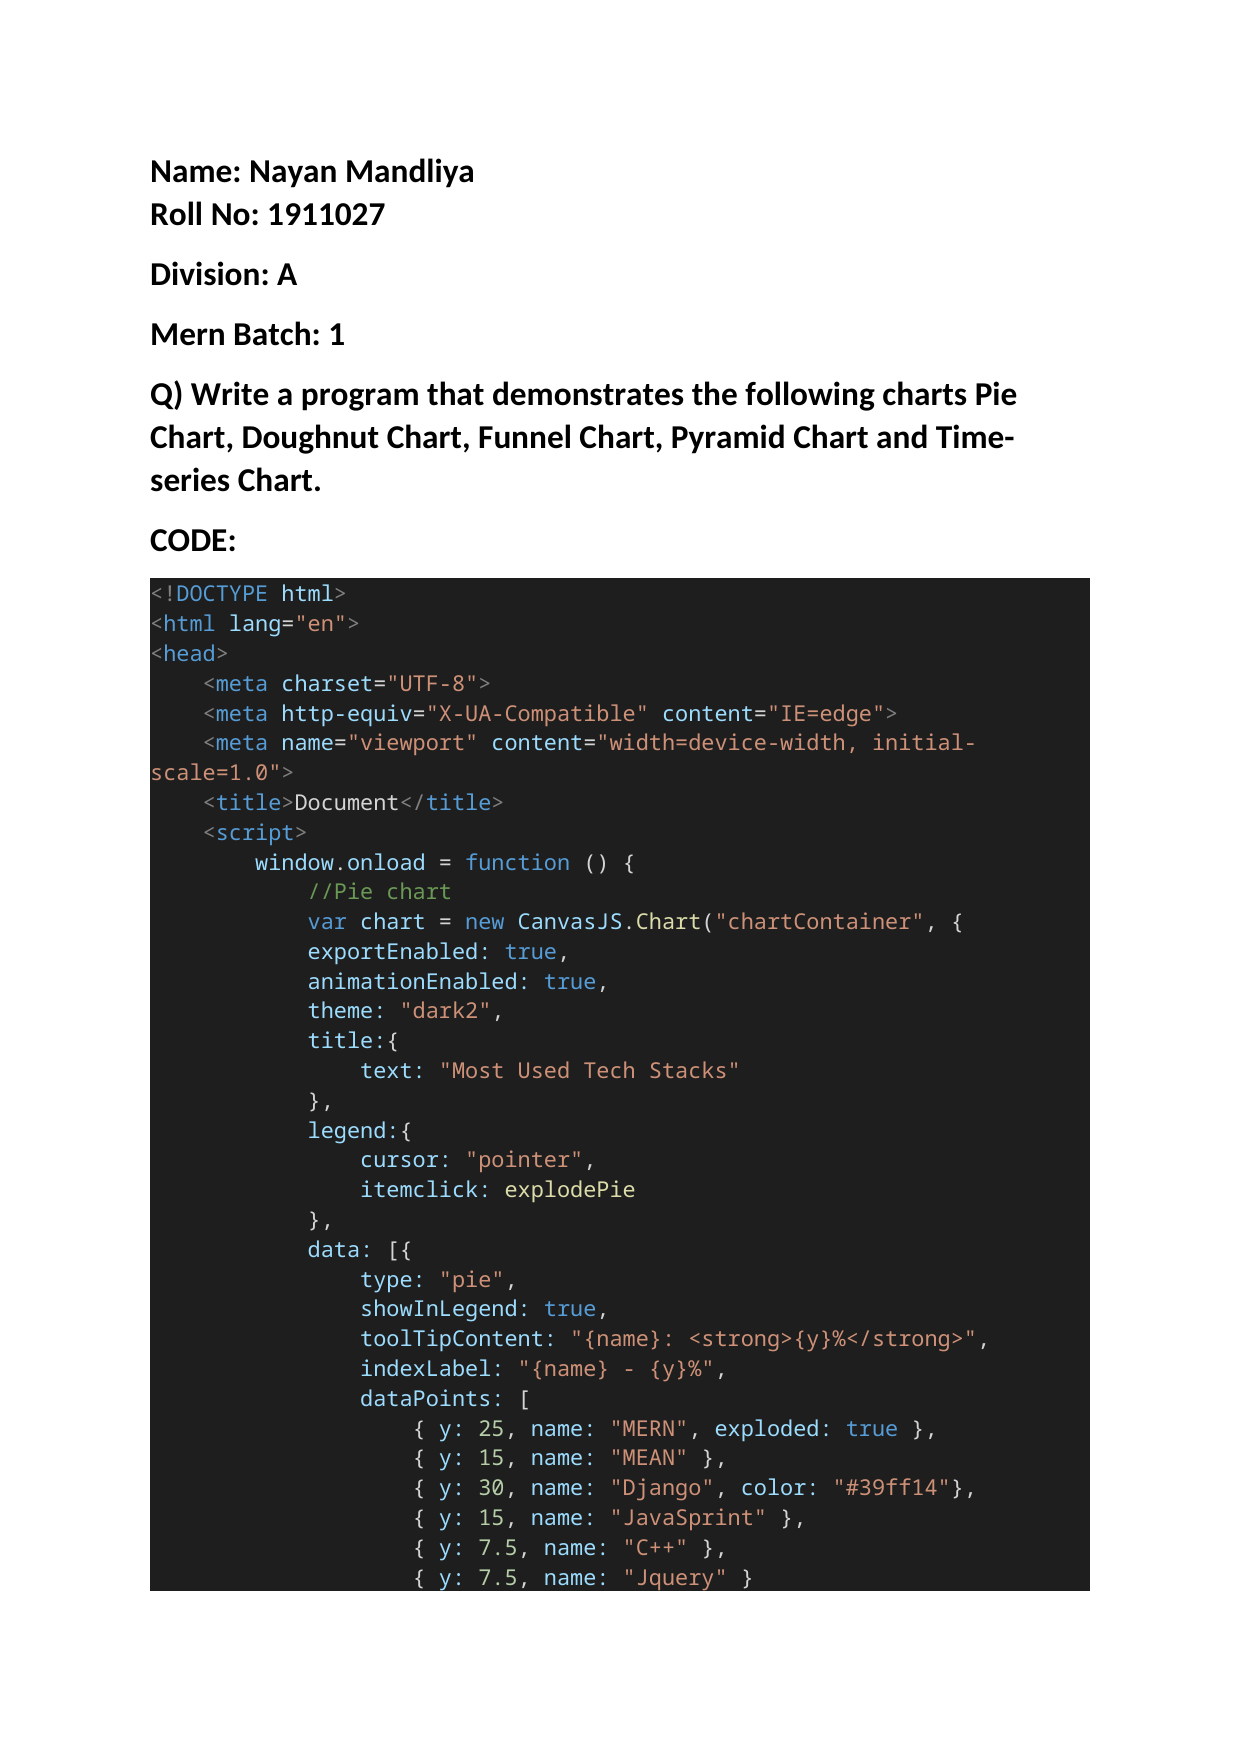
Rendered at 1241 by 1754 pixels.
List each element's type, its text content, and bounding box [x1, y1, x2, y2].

text Q) Write a program that demonstrates the following charts Pie Chart, Doughnut Chart, Funnel Chart, Pyramid Chart and Time-series Chart. [150, 372, 1090, 499]
text data: [{ [150, 1234, 1090, 1263]
text { y: 25, name: "MERN", exploded: true }, [150, 1412, 1090, 1442]
text { y: 7.5, name: "C++" }, [150, 1532, 1090, 1561]
text CODE: [150, 518, 1090, 559]
text dataPoints: [ [150, 1383, 1090, 1412]
text toolTipContent: "{name}: <strong>{y}%</strong>", [150, 1323, 1090, 1353]
text var chart = new CanvasJS.Chart("chartContainer", { [150, 906, 1090, 936]
text { y: 7.5, name: "Jquery" } [150, 1561, 1090, 1591]
text { y: 15, name: "JavaSprint" }, [150, 1502, 1090, 1532]
text title:{ [150, 1025, 1090, 1055]
text <meta charset="UTF-8"> [150, 668, 1090, 697]
text itemclick: explodePie [150, 1174, 1090, 1204]
text <script> [150, 817, 1090, 846]
text Name: Nayan Mandliya Roll No: 1911027 [150, 150, 1090, 234]
text legend:{ [150, 1114, 1090, 1144]
text cursor: "pointer", [150, 1144, 1090, 1174]
text }, [150, 1204, 1090, 1234]
text { y: 30, name: "Django", color: "#39ff14"}, [150, 1472, 1090, 1502]
text window.onload = function () { [150, 846, 1090, 876]
text <head> [150, 638, 1090, 668]
text showInLegend: true, [150, 1293, 1090, 1323]
text <meta http-equiv="X-UA-Compatible" content="IE=edge"> [150, 697, 1090, 727]
text indexLabel: "{name} - {y}%", [150, 1353, 1090, 1383]
text <title>Document</title> [150, 787, 1090, 817]
text <html lang="en"> [150, 608, 1090, 638]
text //Pie chart [150, 876, 1090, 906]
text exportEnabled: true, [150, 936, 1090, 966]
text { y: 15, name: "MEAN" }, [150, 1442, 1090, 1472]
text theme: "dark2", [150, 995, 1090, 1025]
text }, [150, 1085, 1090, 1114]
text text: "Most Used Tech Stacks" [150, 1055, 1090, 1085]
text type: "pie", [150, 1263, 1090, 1293]
text animationEnabled: true, [150, 966, 1090, 995]
text Mern Batch: 1 [150, 313, 1090, 353]
text Division: A [150, 253, 1090, 294]
text <meta name="viewport" content="width=device-width, initial-scale=1.0"> [150, 727, 1090, 787]
text <!DOCTYPE html> [150, 578, 1090, 608]
